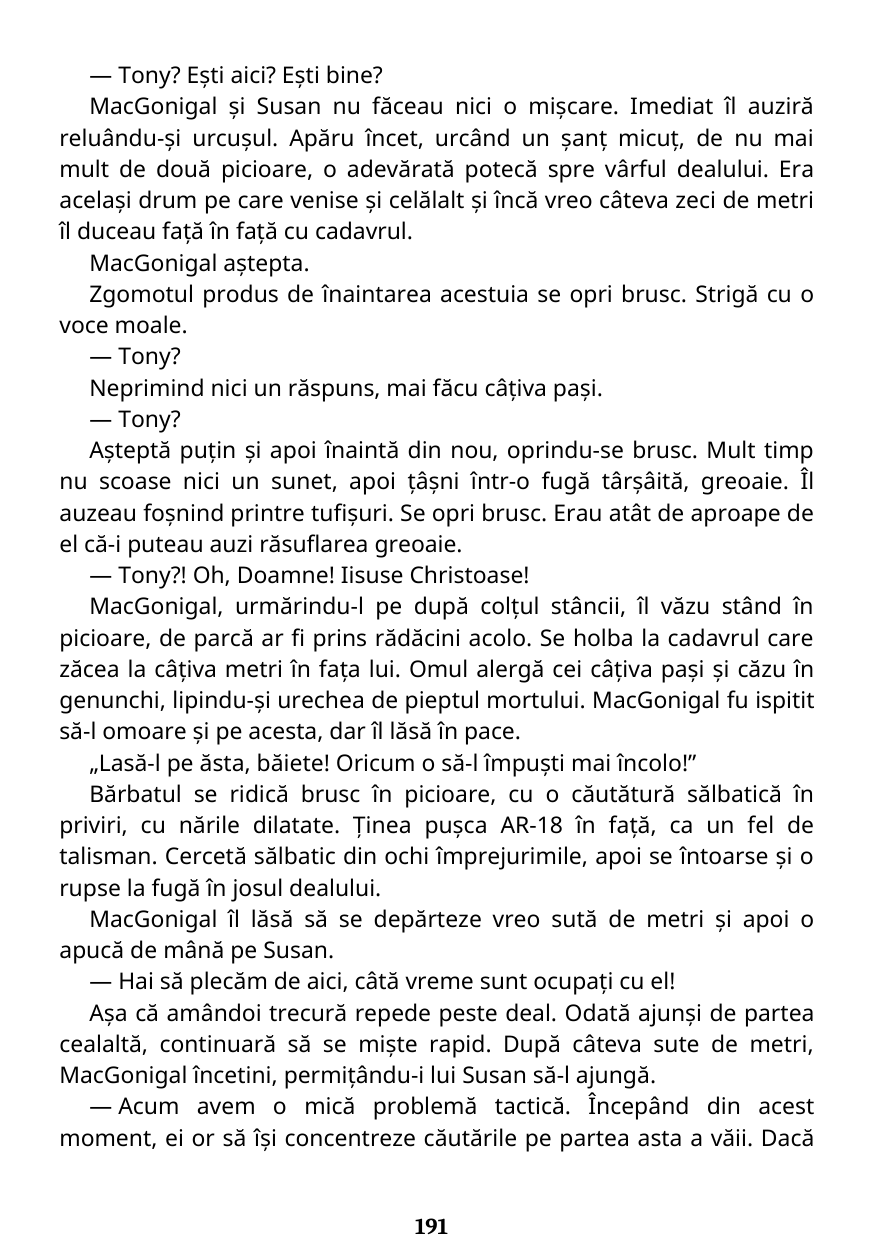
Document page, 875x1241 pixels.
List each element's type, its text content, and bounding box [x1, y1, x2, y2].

text MacGonigal, urmărindu-l pe după colţul stâncii, îl văzu stând în picioare, de parcă ar fi prins rădăcini acolo. Se holba la cadavrul care zăcea la câţiva metri în faţa lui. Omul alergă cei câţiva paşi şi căzu în genunchi, lipindu-şi urechea de pieptul mortului. MacGonigal fu ispitit să-l omoare şi pe acesta, dar îl lăsă în pace. [59, 590, 815, 747]
text MacGonigal şi Susan nu făceau nici o mişcare. Imediat îl auziră reluându-şi urcuşul. Apăru încet, urcând un şanţ micuţ, de nu mai mult de două picioare, o adevărată potecă spre vârful dealului. Era acelaşi drum pe care venise şi celălalt şi încă vreo câteva zeci de metri îl duceau faţă în faţă cu cadavrul. [59, 90, 815, 247]
text Aşteptă puţin şi apoi înaintă din nou, oprindu-se brusc. Mult timp nu scoase nici un sunet, apoi ţâşni într-o fugă târşâită, greoaie. Îl auzeau foşnind printre tufişuri. Se opri brusc. Erau atât de aproape de el că-i puteau auzi răsuflarea greoaie. [59, 434, 815, 559]
text Neprimind nici un răspuns, mai făcu câţiva paşi. [59, 372, 815, 403]
text — Tony? [59, 403, 815, 434]
text — Tony? Eşti aici? Eşti bine? [59, 59, 815, 90]
text — Tony?! Oh, Doamne! Iisuse Christoase! [59, 559, 815, 590]
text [59, 1090, 815, 1153]
text — Tony? [59, 340, 815, 372]
text „Lasă-l pe ăsta, băiete! Oricum o să-l împuşti mai încolo!” [59, 747, 815, 778]
text — Hai să plecăm de aici, câtă vreme sunt ocupaţi cu el! [59, 965, 815, 997]
text Bărbatul se ridică brusc în picioare, cu o căutătură sălbatică în priviri, cu nările dilatate. Ţinea puşca AR-18 în faţă, ca un fel de talisman. Cercetă sălbatic din ochi împrejurimile, apoi se întoarse şi o rupse la fugă în josul dealului. [59, 778, 815, 903]
text MacGonigal aştepta. [59, 247, 815, 278]
text MacGonigal îl lăsă să se depărteze vreo sută de metri şi apoi o apucă de mână pe Susan. [59, 903, 815, 965]
text Zgomotul produs de înaintarea acestuia se opri brusc. Strigă cu o voce moale. [59, 278, 815, 340]
text Aşa că amândoi trecură repede peste deal. Odată ajunşi de partea cealaltă, continuară să se mişte rapid. După câteva sute de metri, MacGonigal încetini, permiţându-i lui Susan să-l ajungă. [59, 997, 815, 1090]
